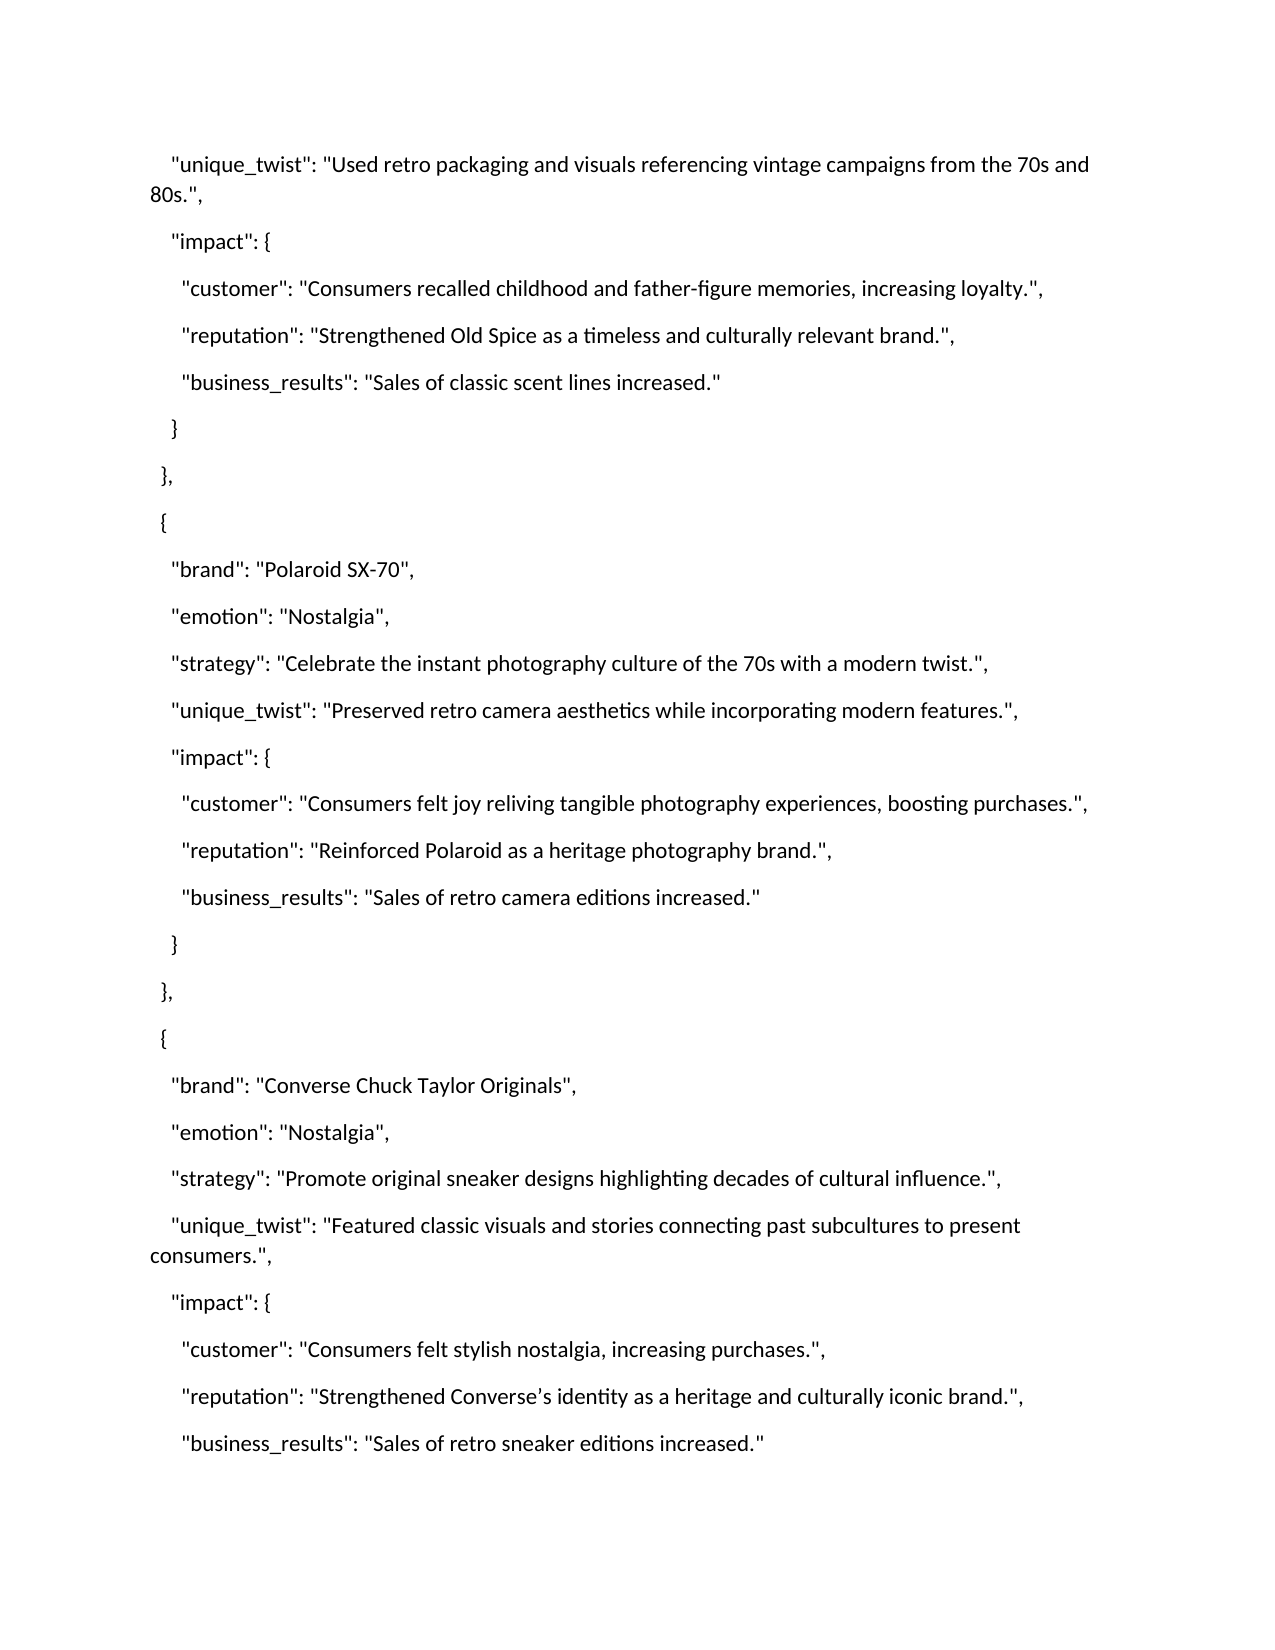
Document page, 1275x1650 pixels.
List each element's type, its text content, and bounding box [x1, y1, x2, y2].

text { [150, 508, 1125, 536]
text "business_results": "Sales of retro sneaker editions increased." [150, 1429, 1125, 1457]
text "emotion": "Nostalgia", [150, 602, 1125, 630]
text "customer": "Consumers felt joy reliving tangible photography experiences, boosting purchases.", [150, 789, 1125, 818]
text "brand": "Converse Chuck Taylor Originals", [150, 1071, 1125, 1099]
text "impact": { [150, 1288, 1125, 1317]
text "business_results": "Sales of retro camera editions increased." [150, 883, 1125, 911]
text "impact": { [150, 227, 1125, 255]
text "unique_twist": "Used retro packaging and visuals referencing vintage campaigns from the 70s and 80s.", [150, 150, 1125, 208]
text "reputation": "Strengthened Old Spice as a timeless and culturally relevant brand.", [150, 321, 1125, 349]
text "unique_twist": "Preserved retro camera aesthetics while incorporating modern features.", [150, 696, 1125, 724]
text } [150, 930, 1125, 958]
text "strategy": "Celebrate the instant photography culture of the 70s with a modern twist.", [150, 649, 1125, 677]
text "reputation": "Strengthened Converse’s identity as a heritage and culturally iconic brand.", [150, 1382, 1125, 1410]
text "business_results": "Sales of classic scent lines increased." [150, 368, 1125, 396]
text }, [150, 461, 1125, 489]
text "brand": "Polaroid SX-70", [150, 555, 1125, 583]
text "emotion": "Nostalgia", [150, 1118, 1125, 1146]
text "impact": { [150, 743, 1125, 771]
text }, [150, 977, 1125, 1005]
text "strategy": "Promote original sneaker designs highlighting decades of cultural influence.", [150, 1164, 1125, 1193]
text "unique_twist": "Featured classic visuals and stories connecting past subcultures to present consumers.", [150, 1211, 1125, 1270]
text "customer": "Consumers recalled childhood and father-figure memories, increasing loyalty.", [150, 274, 1125, 302]
text } [150, 414, 1125, 443]
text "reputation": "Reinforced Polaroid as a heritage photography brand.", [150, 836, 1125, 864]
text "customer": "Consumers felt stylish nostalgia, increasing purchases.", [150, 1335, 1125, 1363]
text { [150, 1024, 1125, 1052]
